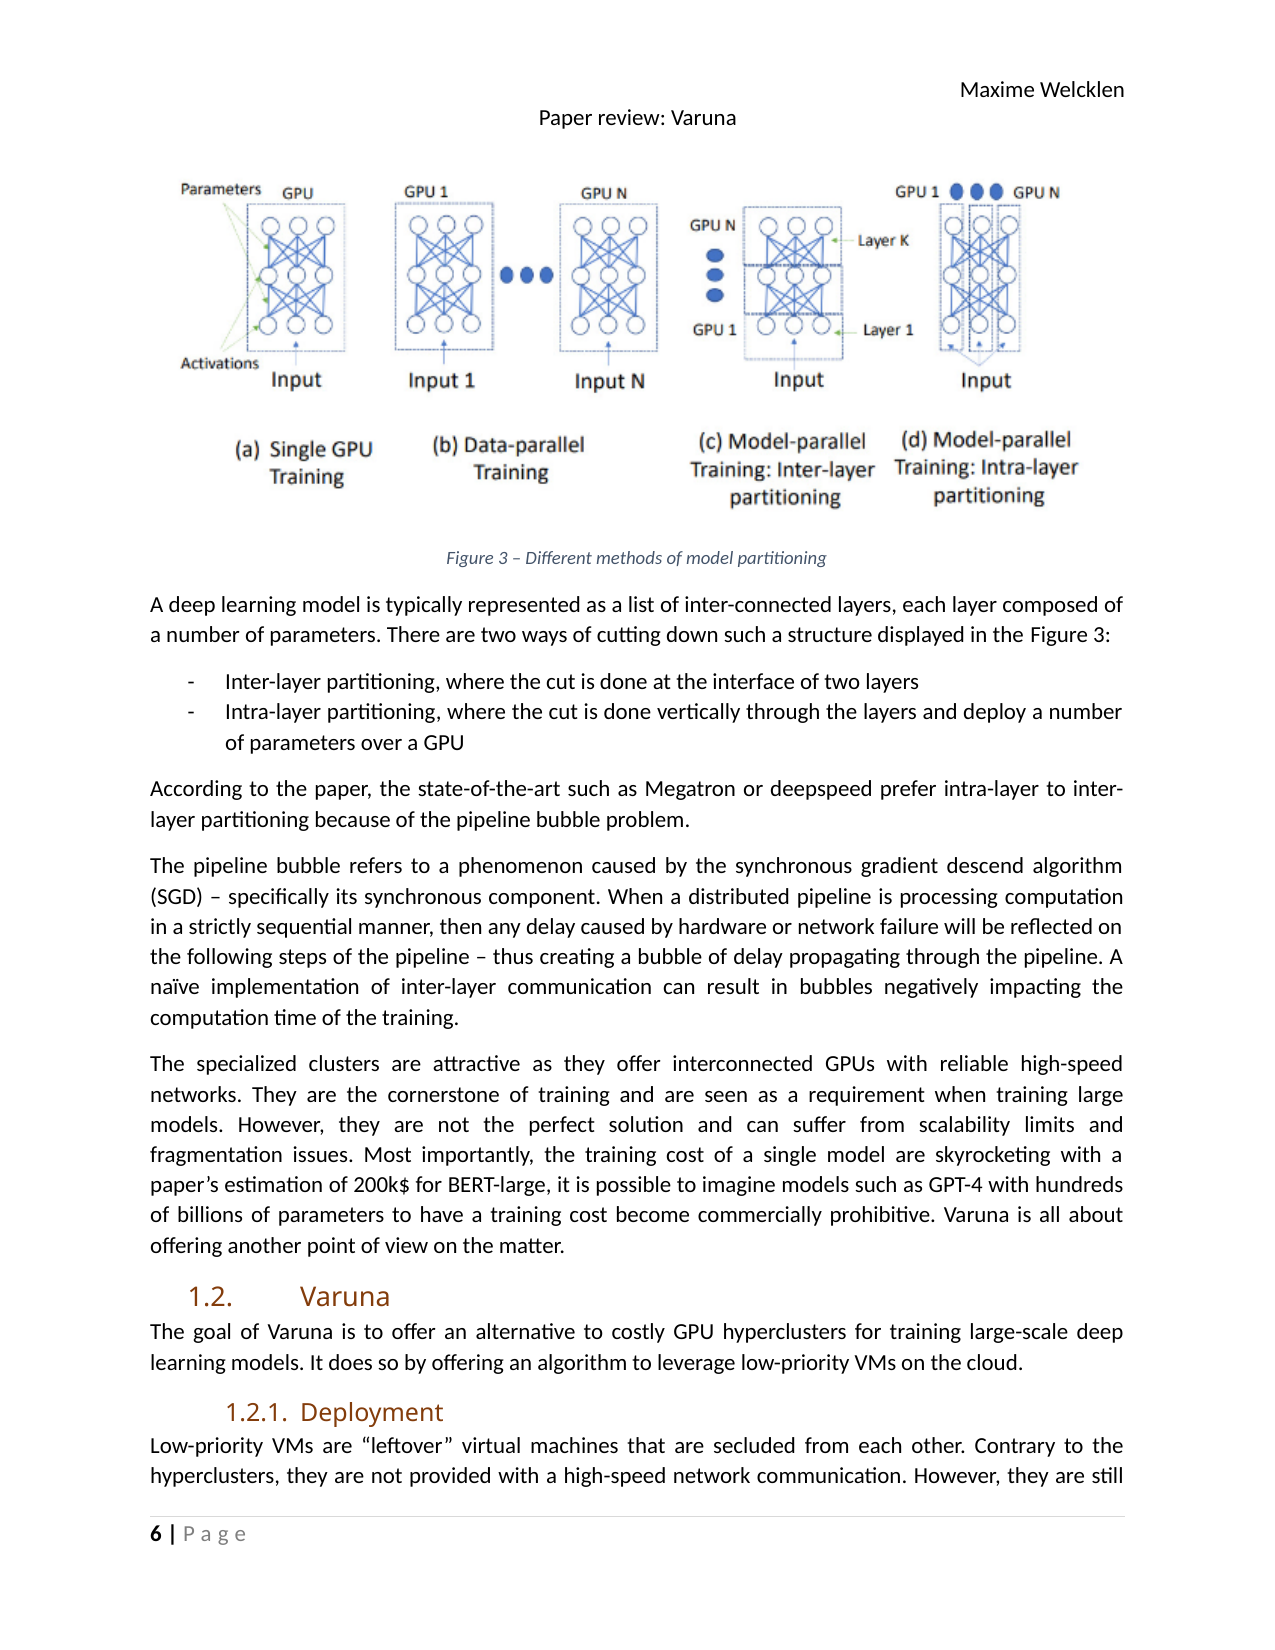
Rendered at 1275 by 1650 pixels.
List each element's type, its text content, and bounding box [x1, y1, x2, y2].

list Intra-layer partitioning, where the cut is done vertically through the layers and deploy a number of parameters over a GPU [187, 697, 1125, 756]
text A deep learning model is typically represented as a list of inter-connected layers, each layer composed of a number of parameters. There are two ways of cutting down such a structure displayed in the Figure 3: [150, 590, 1125, 648]
text The pipeline bubble refers to a phenomenon caused by the synchronous gradient descend algorithm (SGD) – specifically its synchronous component. When a distributed pipeline is processing computation in a strictly sequential manner, then any delay caused by hardware or network failure will be reflected on the following steps of the pipeline – thus creating a bubble of delay propagating through the pipeline. A naïve implementation of inter-layer communication can result in bubbles negatively impacting the computation time of the training. [150, 852, 1125, 1031]
picture [167, 150, 1108, 528]
text According to the paper, the state-of-the-art such as Megatron or deepspeed prefer intra-layer to inter-layer partitioning because of the pipeline bubble problem. [150, 774, 1125, 833]
text The goal of Varuna is to offer an alternative to costly GPU hyperclusters for training large-scale deep learning models. It does so by offering an algorithm to leverage low-priority VMs on the cloud. [150, 1317, 1125, 1376]
list Inter-layer partitioning, where the cut is done at the interface of two layers [187, 667, 1125, 695]
subtitle Deployment [225, 1394, 1125, 1428]
subtitle Varuna [187, 1278, 1125, 1314]
text The specialized clusters are attractive as they offer interconnected GPUs with reliable high-speed networks. They are the cornerstone of training and are seen as a requirement when training large models. However, they are not the perfect solution and can suffer from scalability limits and fragmentation issues. Most importantly, the training cost of a single model are skyrocketing with a paper’s estimation of 200k$ for BERT-large, it is possible to imagine models such as GPT-4 with hundreds of billions of parameters to have a training cost become commercially prohibitive. Varuna is all about offering another point of view on the matter. [150, 1049, 1125, 1259]
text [150, 1431, 1125, 1489]
